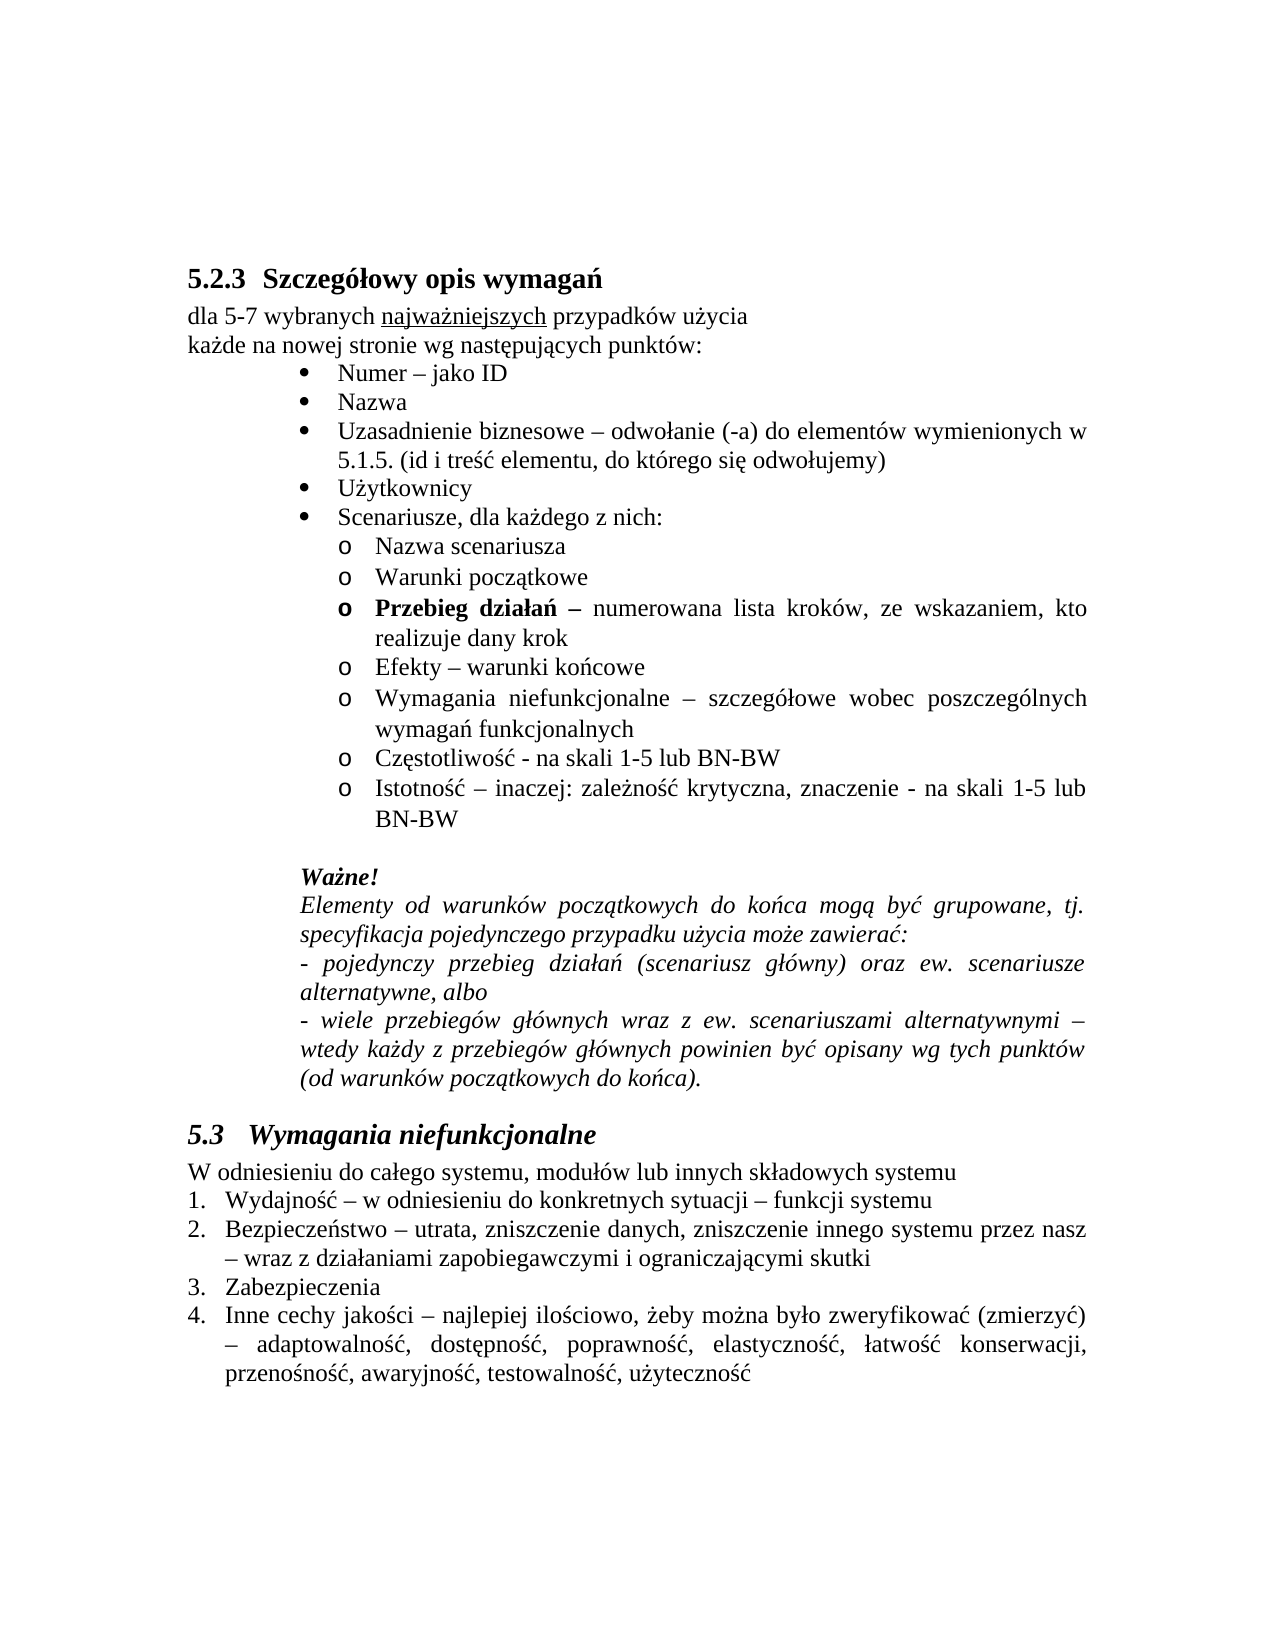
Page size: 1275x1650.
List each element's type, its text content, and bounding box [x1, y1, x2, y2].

list Wydajność – w odniesieniu do konkretnych sytuacji – funkcji systemu [187, 1185, 1087, 1214]
list Numer – jako ID [300, 358, 1087, 387]
list Warunki początkowe [337, 562, 1087, 593]
list Inne cechy jakości – najlepiej ilościowo, żeby można było zweryfikować (zmierzyć) – adaptowalność, dostępność, poprawność, elastyczność, łatwość konserwacji, przenośność, awaryjność, testowalność, użyteczność [187, 1300, 1087, 1387]
list Przebieg działań – numerowana lista kroków, ze wskazaniem, kto realizuje dany krok [337, 593, 1087, 652]
list Scenariusze, dla każdego z nich: [300, 502, 1087, 531]
text Ważne! [300, 862, 1087, 891]
list Użytkownicy [300, 473, 1087, 502]
text - pojedynczy przebieg działań (scenariusz główny) oraz ew. scenariusze alternatywne, albo [300, 948, 1087, 1006]
text Elementy od warunków początkowych do końca mogą być grupowane, tj. specyfikacja pojedynczego przypadku użycia może zawierać: [300, 891, 1087, 948]
list Nazwa scenariusza [337, 531, 1087, 562]
list Zabezpieczenia [187, 1272, 1087, 1300]
list Uzasadnienie biznesowe – odwołanie (-a) do elementów wymienionych w 5.1.5. (id i treść elementu, do którego się odwołujemy) [300, 416, 1087, 473]
list Istotność – inaczej: zależność krytyczna, znaczenie - na skali 1-5 lub BN-BW [337, 773, 1087, 833]
list Efekty – warunki końcowe [337, 652, 1087, 683]
list Nazwa [300, 387, 1087, 416]
subtitle Szczegółowy opis wymagań [187, 261, 1087, 295]
subtitle Wymagania niefunkcjonalne [187, 1117, 1087, 1150]
list Wymagania niefunkcjonalne – szczegółowe wobec poszczególnych wymagań funkcjonalnych [337, 683, 1087, 743]
text W odniesieniu do całego systemu, modułów lub innych składowych systemu [187, 1157, 1087, 1185]
text każde na nowej stronie wg następujących punktów: [187, 330, 1087, 358]
list Częstotliwość - na skali 1-5 lub BN-BW [337, 743, 1087, 773]
text dla 5-7 wybranych najważniejszych przypadków użycia [187, 301, 1087, 330]
text - wiele przebiegów głównych wraz z ew. scenariuszami alternatywnymi – wtedy każdy z przebiegów głównych powinien być opisany wg tych punktów (od warunków początkowych do końca). [300, 1006, 1087, 1092]
list Bezpieczeństwo – utrata, zniszczenie danych, zniszczenie innego systemu przez nasz – wraz z działaniami zapobiegawczymi i ograniczającymi skutki [187, 1214, 1087, 1272]
